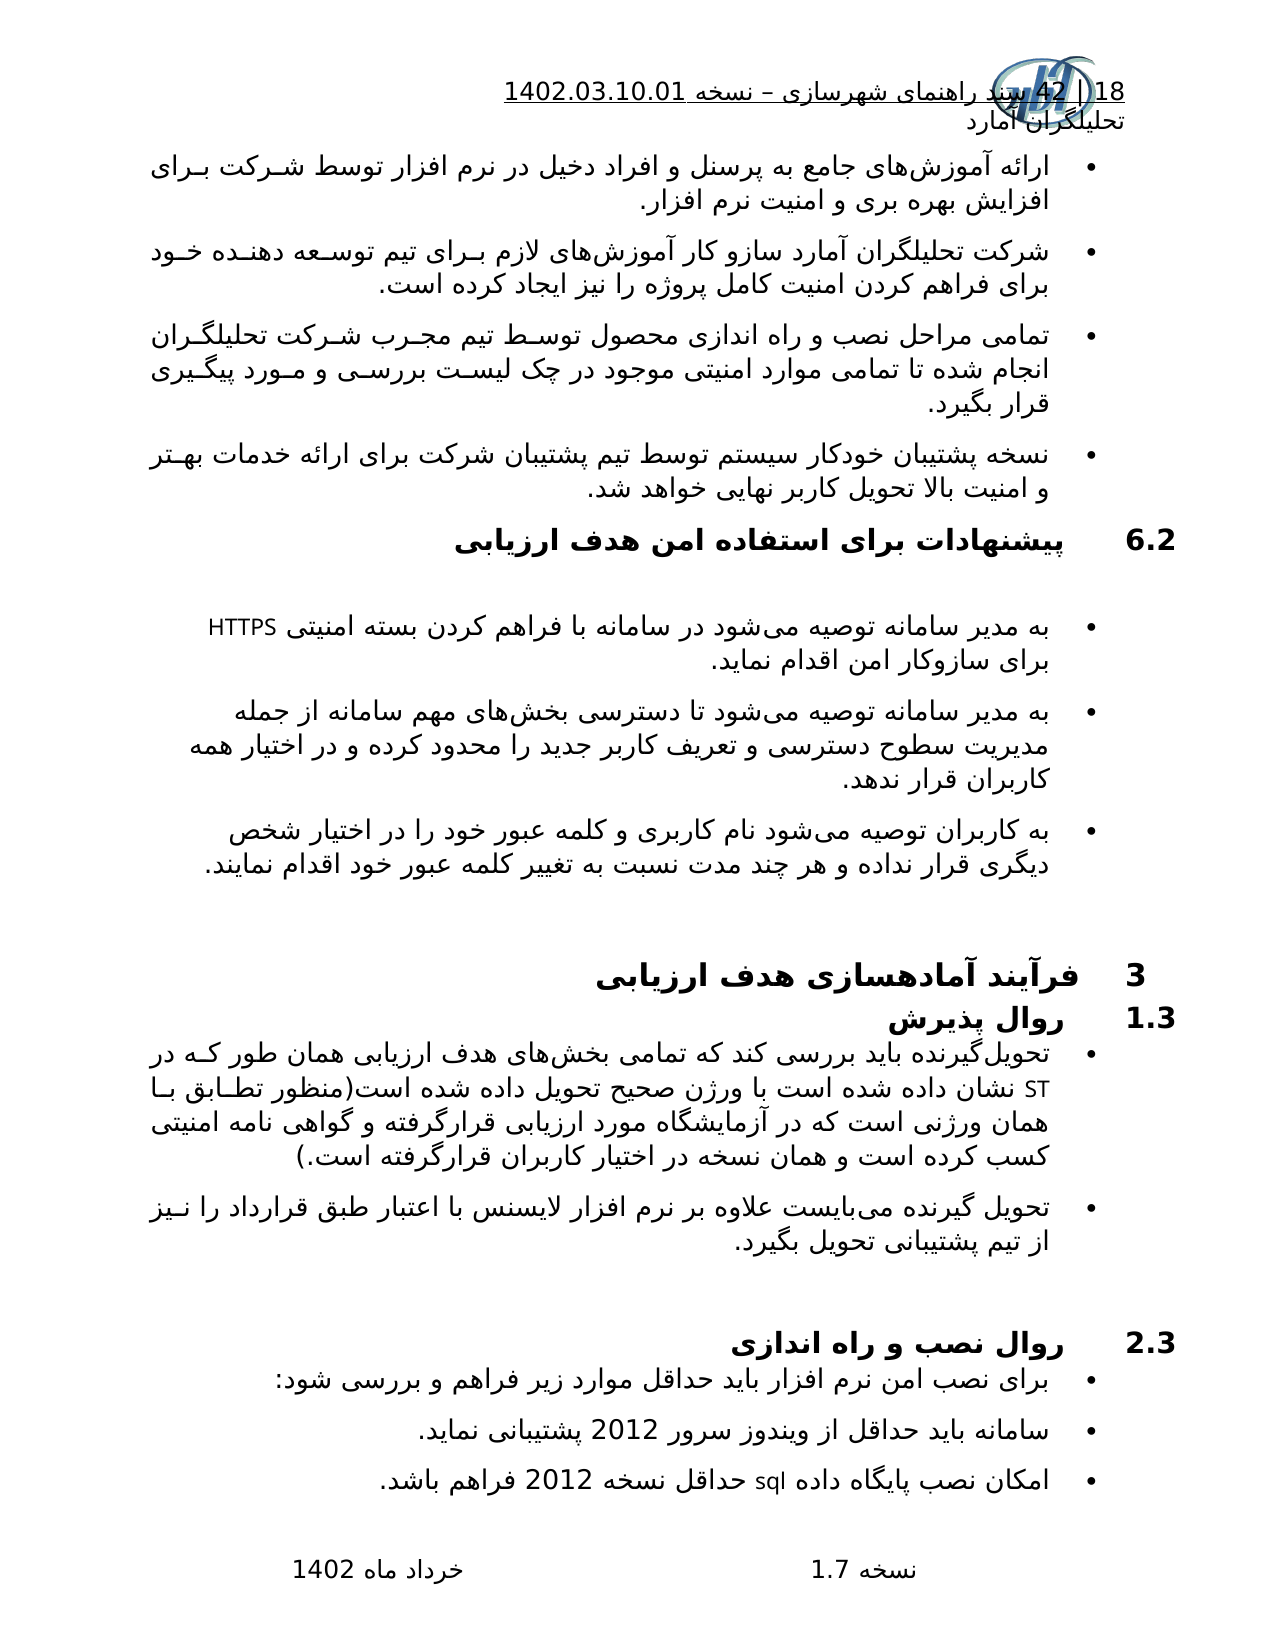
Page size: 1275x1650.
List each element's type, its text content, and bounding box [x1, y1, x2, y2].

list نسخه پشتیبان خودکار سیستم توسط تیم پشتیبان شرکت برای ارائه خدمات بهتر و امنیت بالا تحویل کاربر نهایی خواهد شد. [150, 438, 1087, 504]
subtitle روال پذیرش [150, 1001, 1125, 1035]
list برای نصب امن نرم افزار باید حداقل موارد زیر فراهم و بررسی شود: [150, 1363, 1087, 1395]
list به مدیر سامانه توصیه می‌شود در سامانه با فراهم کردن بسته امنیتی HTTPS برای سازوکار امن اقدام نماید. [150, 610, 1087, 676]
subtitle روال نصب و راه اندازی [150, 1327, 1125, 1361]
list تحویل‌گیرنده باید بررسی كند كه تمامی بخش‌های هدف ارزیابی همان طور كه در ST نشان داده شده است با ورژن صحیح تحویل داده شده است(منظور تطابق با همان ورژنی است که در آزمایشگاه مورد ارزیابی قرارگرفته و گواهی نامه امنیتی کسب کرده است و همان نسخه در اختیار کاربران قرارگرفته است.) [150, 1038, 1087, 1172]
list به مدیر سامانه توصیه می‌شود تا دسترسی بخش‌های مهم سامانه از جمله مدیریت سطوح دسترسی و تعریف کاربر جدید را محدود کرده و در اختیار همه کاربران قرار ندهد. [150, 695, 1087, 795]
picture [977, 103, 1109, 146]
subtitle فرآیند آمادهسازی هدف ارزیابی [150, 958, 1125, 994]
list تمامی مراحل نصب و راه اندازی محصول توسط تیم مجرب شرکت تحلیلگران انجام شده تا تمامی موارد امنیتی موجود در چک لیست بررسی و مورد پیگیری قرار بگیرد. [150, 319, 1087, 419]
picture [977, 26, 1109, 102]
list شرکت تحلیلگران آمارد سازو کار آموزش‌های لازم برای تیم توسعه دهنده خود برای فراهم کردن امنیت کامل پروژه را نیز ایجاد کرده است. [150, 235, 1087, 300]
list ارائه آموزش‌های جامع به پرسنل و افراد دخیل در نرم افزار توسط شرکت برای افزایش بهره بری و امنیت نرم افزار. [150, 150, 1087, 216]
subtitle پیشنهادات برای استفاده امن هدف ارزیابی [150, 523, 1125, 557]
list امکان نصب پایگاه داده sql حداقل نسخه 2012 فراهم باشد. [150, 1465, 1087, 1497]
list سامانه باید حداقل از ویندوز سرور 2012 پشتیبانی نماید. [150, 1414, 1087, 1446]
list تحویل گیرنده می‌بایست علاوه بر نرم افزار لایسنس با اعتبار طبق قرارداد را نیز از تیم پشتیبانی تحویل بگیرد. [150, 1191, 1087, 1257]
list به کاربران توصیه می‌شود نام کاربری و کلمه عبور خود را در اختیار شخص دیگری قرار نداده و هر چند مدت نسبت به تغییر کلمه عبور خود اقدام نمایند. [150, 814, 1087, 880]
